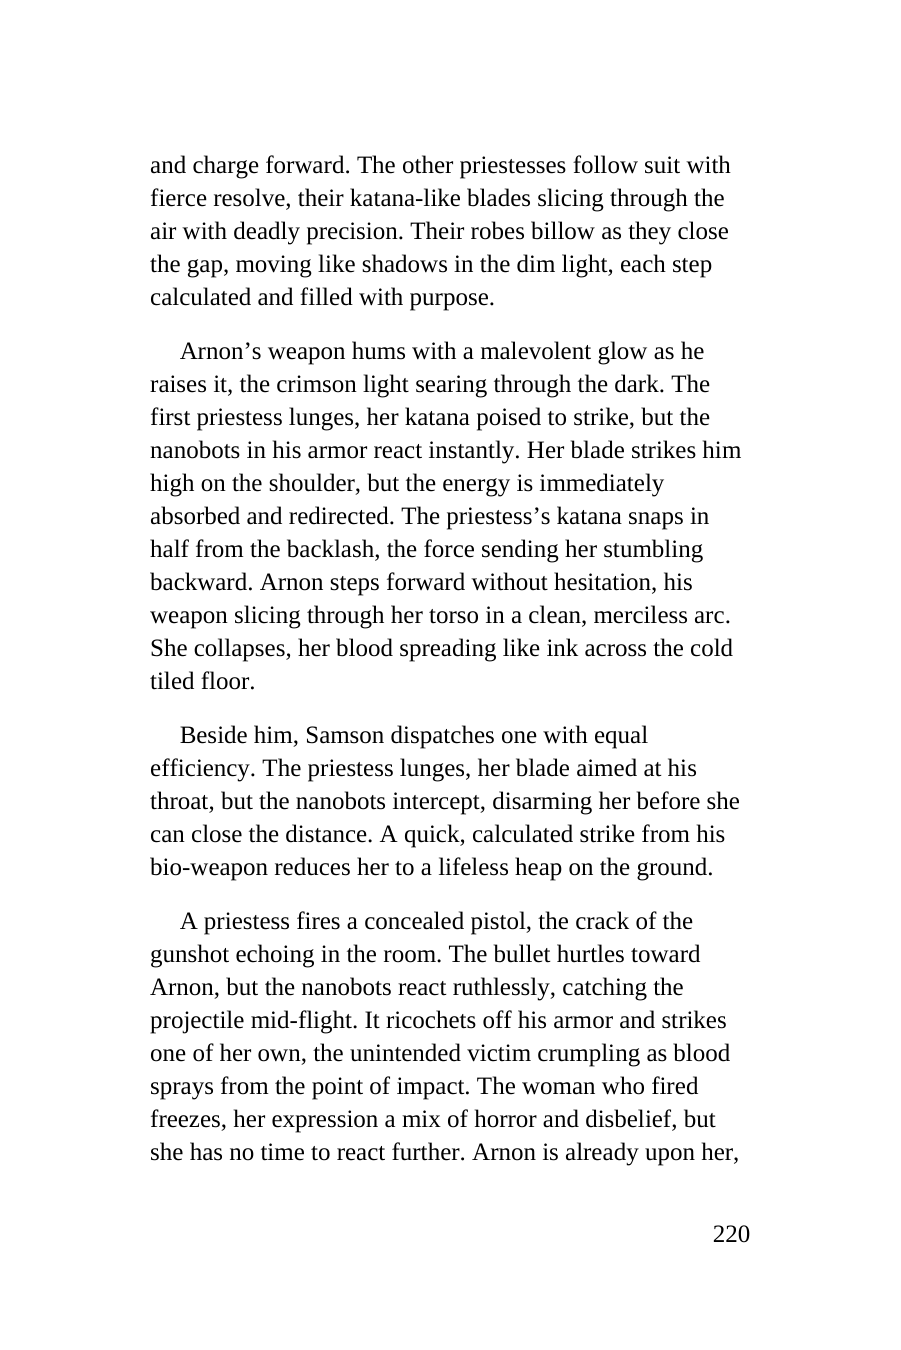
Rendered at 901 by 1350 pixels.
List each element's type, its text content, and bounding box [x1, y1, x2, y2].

text Arnon’s weapon hums with a malevolent glow as he raises it, the crimson light searing through the dark. The first priestess lunges, her katana poised to strike, but the nanobots in his armor react instantly. Her blade strikes him high on the shoulder, but the energy is immediately absorbed and redirected. The priestess’s katana snaps in half from the backlash, the force sending her stumbling backward. Arnon steps forward without hesitation, his weapon slicing through her torso in a clean, merciless arc. She collapses, her blood spreading like ink across the cold tiled floor. [150, 336, 750, 695]
text Beside him, Samson dispatches one with equal efficiency. The priestess lunges, her blade aimed at his throat, but the nanobots intercept, disarming her before she can close the distance. A quick, calculated strike from his bio-weapon reduces her to a lifeless heap on the ground. [150, 720, 750, 881]
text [150, 150, 750, 311]
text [150, 906, 750, 1166]
